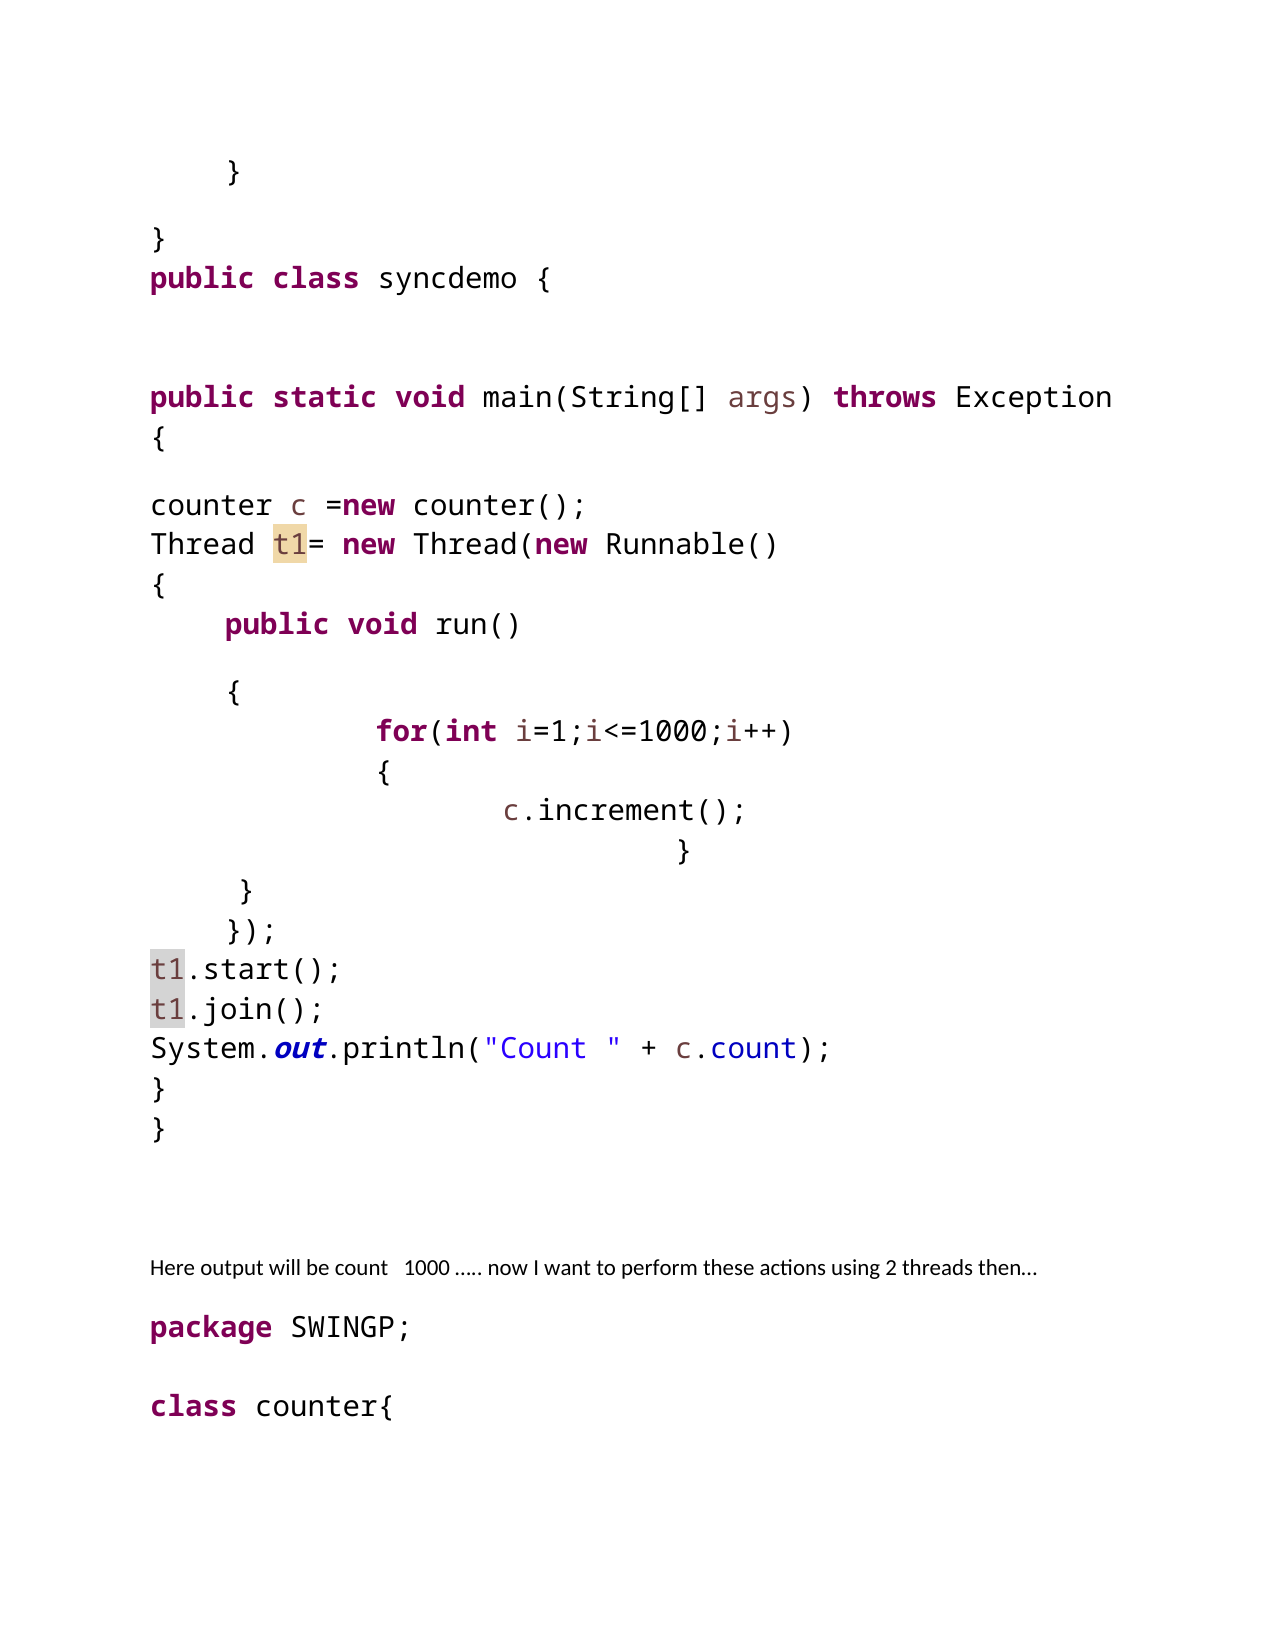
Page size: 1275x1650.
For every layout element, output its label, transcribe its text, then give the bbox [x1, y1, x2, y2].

text Thread t1= new Thread(new Runnable() [150, 523, 1125, 563]
text c.increment(); [150, 790, 1125, 829]
text t1.start(); [150, 948, 1125, 988]
text package SWINGP; [150, 1306, 1125, 1346]
text for(int i=1;i<=1000;i++) [150, 710, 1125, 750]
text public void run() [150, 603, 1125, 643]
text counter c =new counter(); [150, 484, 1125, 523]
text { [150, 563, 1125, 603]
text } [150, 829, 1125, 869]
text } [150, 150, 1125, 190]
text } [150, 1107, 1125, 1147]
text } [150, 1067, 1125, 1107]
text System.out.println("Count " + c.count); [150, 1028, 1125, 1067]
text { [150, 750, 1125, 790]
text } [150, 218, 1125, 257]
text t1.join(); [185, 988, 1125, 1028]
text Here output will be count 1000 ….. now I want to perform these actions using 2 threads then… [150, 1253, 1125, 1281]
text { [150, 416, 1125, 456]
text { [150, 671, 1125, 710]
text class counter{ [150, 1385, 1125, 1425]
text } [150, 869, 1125, 909]
text }); [150, 909, 1125, 948]
text public static void main(String[] args) throws Exception [150, 376, 1125, 416]
text public class syncdemo { [150, 257, 1125, 297]
